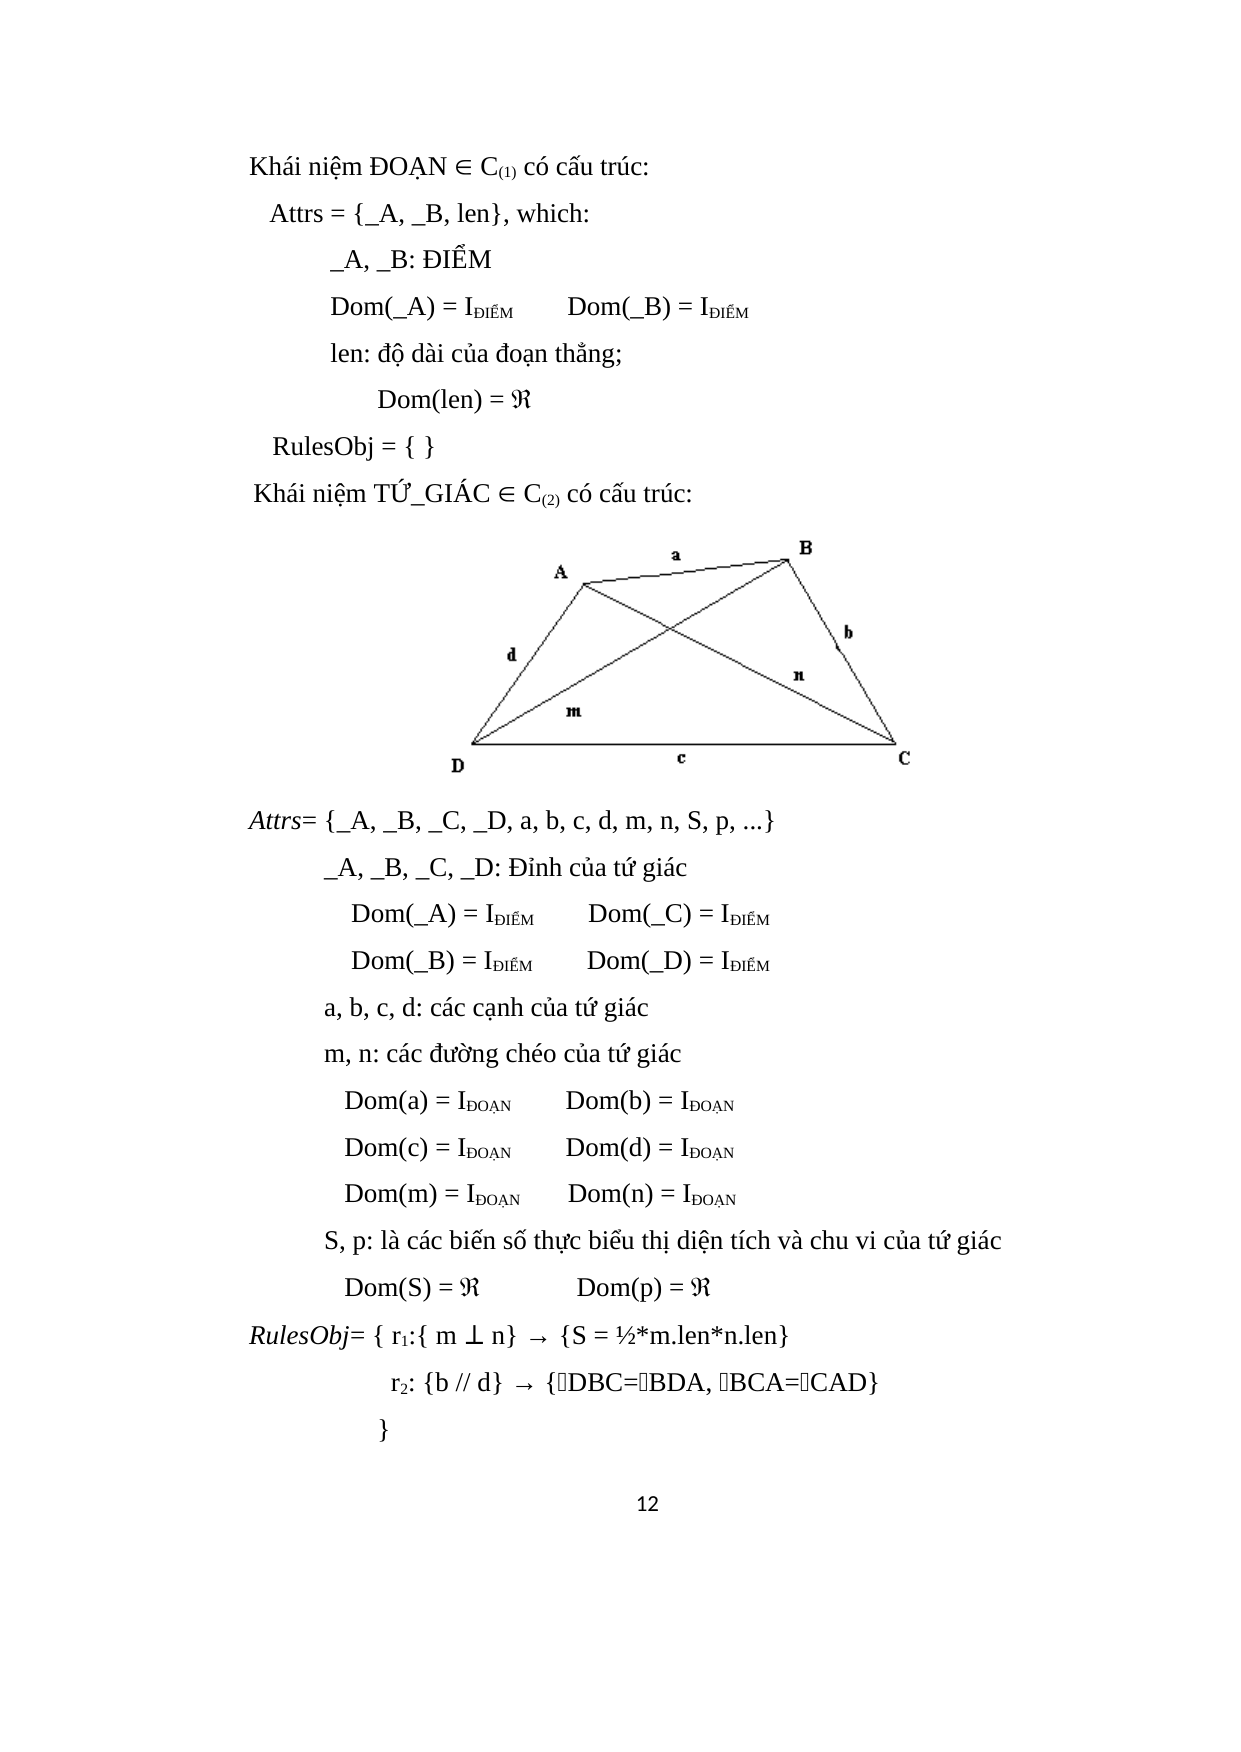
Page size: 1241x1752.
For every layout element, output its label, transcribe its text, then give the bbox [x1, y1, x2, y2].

text Khái niệm ĐOẠN C(1) có cấu trúc: [202, 150, 1092, 181]
picture [446, 532, 922, 783]
text m, n: các đường chéo của tứ giác [202, 1037, 1092, 1068]
text a, b, c, d: các cạnh của tứ giác [202, 991, 1092, 1022]
text Dom(_B) = IĐIỂM Dom(_D) = IĐIỂM [202, 944, 1092, 975]
text RulesObj= { r1:{ m ⊥ n} → {S = ½*m.len*n.len} [202, 1317, 1092, 1350]
text Khái niệm TỨ_GIÁC C(2) có cấu trúc: [202, 477, 1092, 508]
text _A, _B: ĐIỂM [202, 243, 1092, 275]
text Dom(_A) = IĐIỂM Dom(_B) = IĐIỂM [202, 290, 1092, 321]
text Dom(c) = IĐOẠN Dom(d) = IĐOẠN [202, 1131, 1092, 1162]
text Dom(m) = IĐOẠN Dom(n) = IĐOẠN [202, 1177, 1092, 1208]
text Attrs= {_A, _B, _C, _D, a, b, c, d, m, n, S, p, ...} [202, 804, 1092, 835]
text len: độ dài của đoạn thẳng; [202, 337, 1092, 368]
text Attrs = {_A, _B, len}, which: [202, 197, 1092, 228]
text Dom(_A) = IĐIỂM Dom(_C) = IĐIỂM [202, 897, 1092, 928]
text _A, _B, _C, _D: Đỉnh của tứ giác [202, 851, 1092, 882]
text r2: {b // d} → {DBC=BDA, BCA=CAD} [202, 1367, 1092, 1398]
text } [202, 1413, 1092, 1444]
text RulesObj = { } [202, 430, 1092, 462]
text Dom(S) = Dom(p) = [202, 1271, 1092, 1302]
text S, p: là các biến số thực biểu thị diện tích và chu vi của tứ giác [202, 1224, 1092, 1255]
text Dom(len) = [202, 383, 1092, 415]
text Dom(a) = IĐOẠN Dom(b) = IĐOẠN [202, 1084, 1092, 1115]
